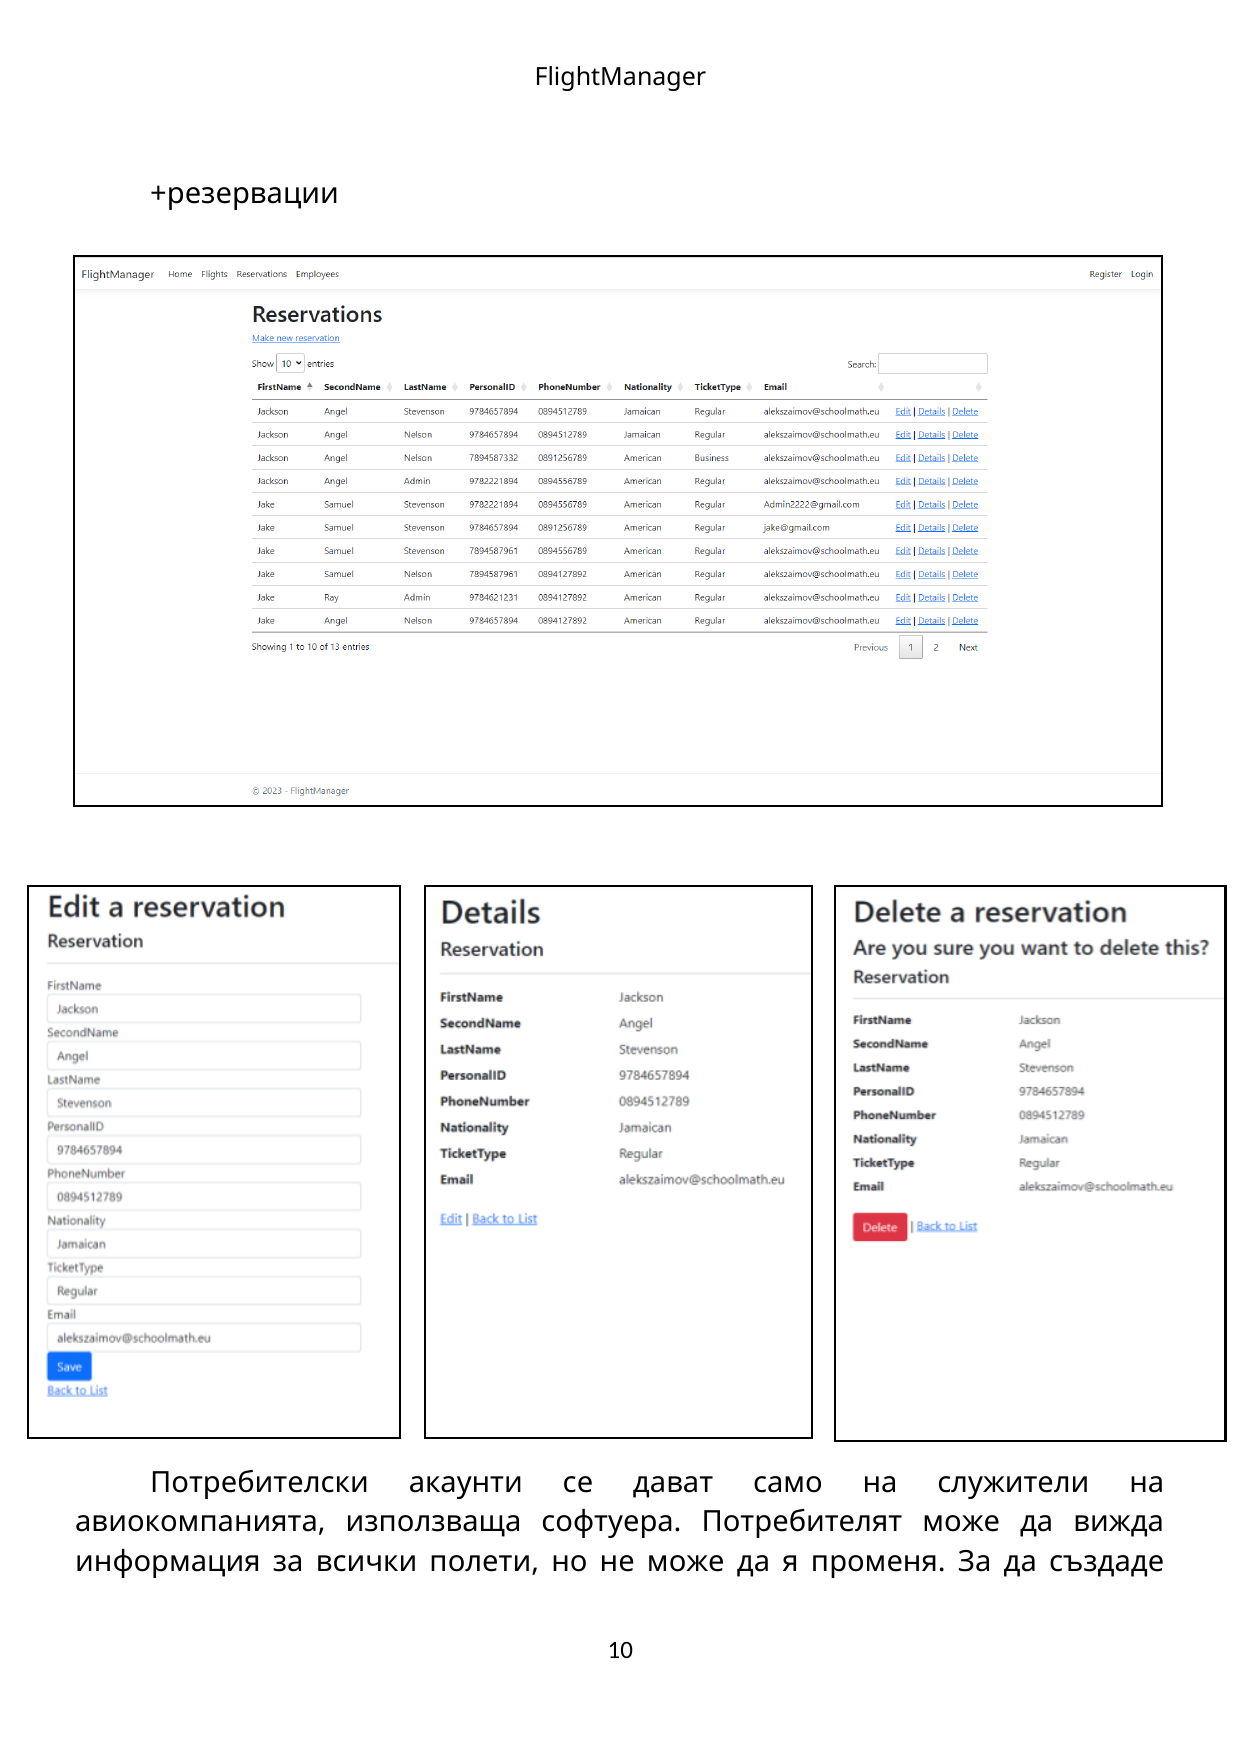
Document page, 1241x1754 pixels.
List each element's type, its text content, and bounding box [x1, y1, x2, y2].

picture [836, 887, 1224, 1440]
picture [426, 887, 811, 1437]
text +резервации [75, 172, 1165, 212]
picture [75, 257, 1161, 805]
picture [29, 887, 399, 1437]
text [75, 905, 1165, 1580]
